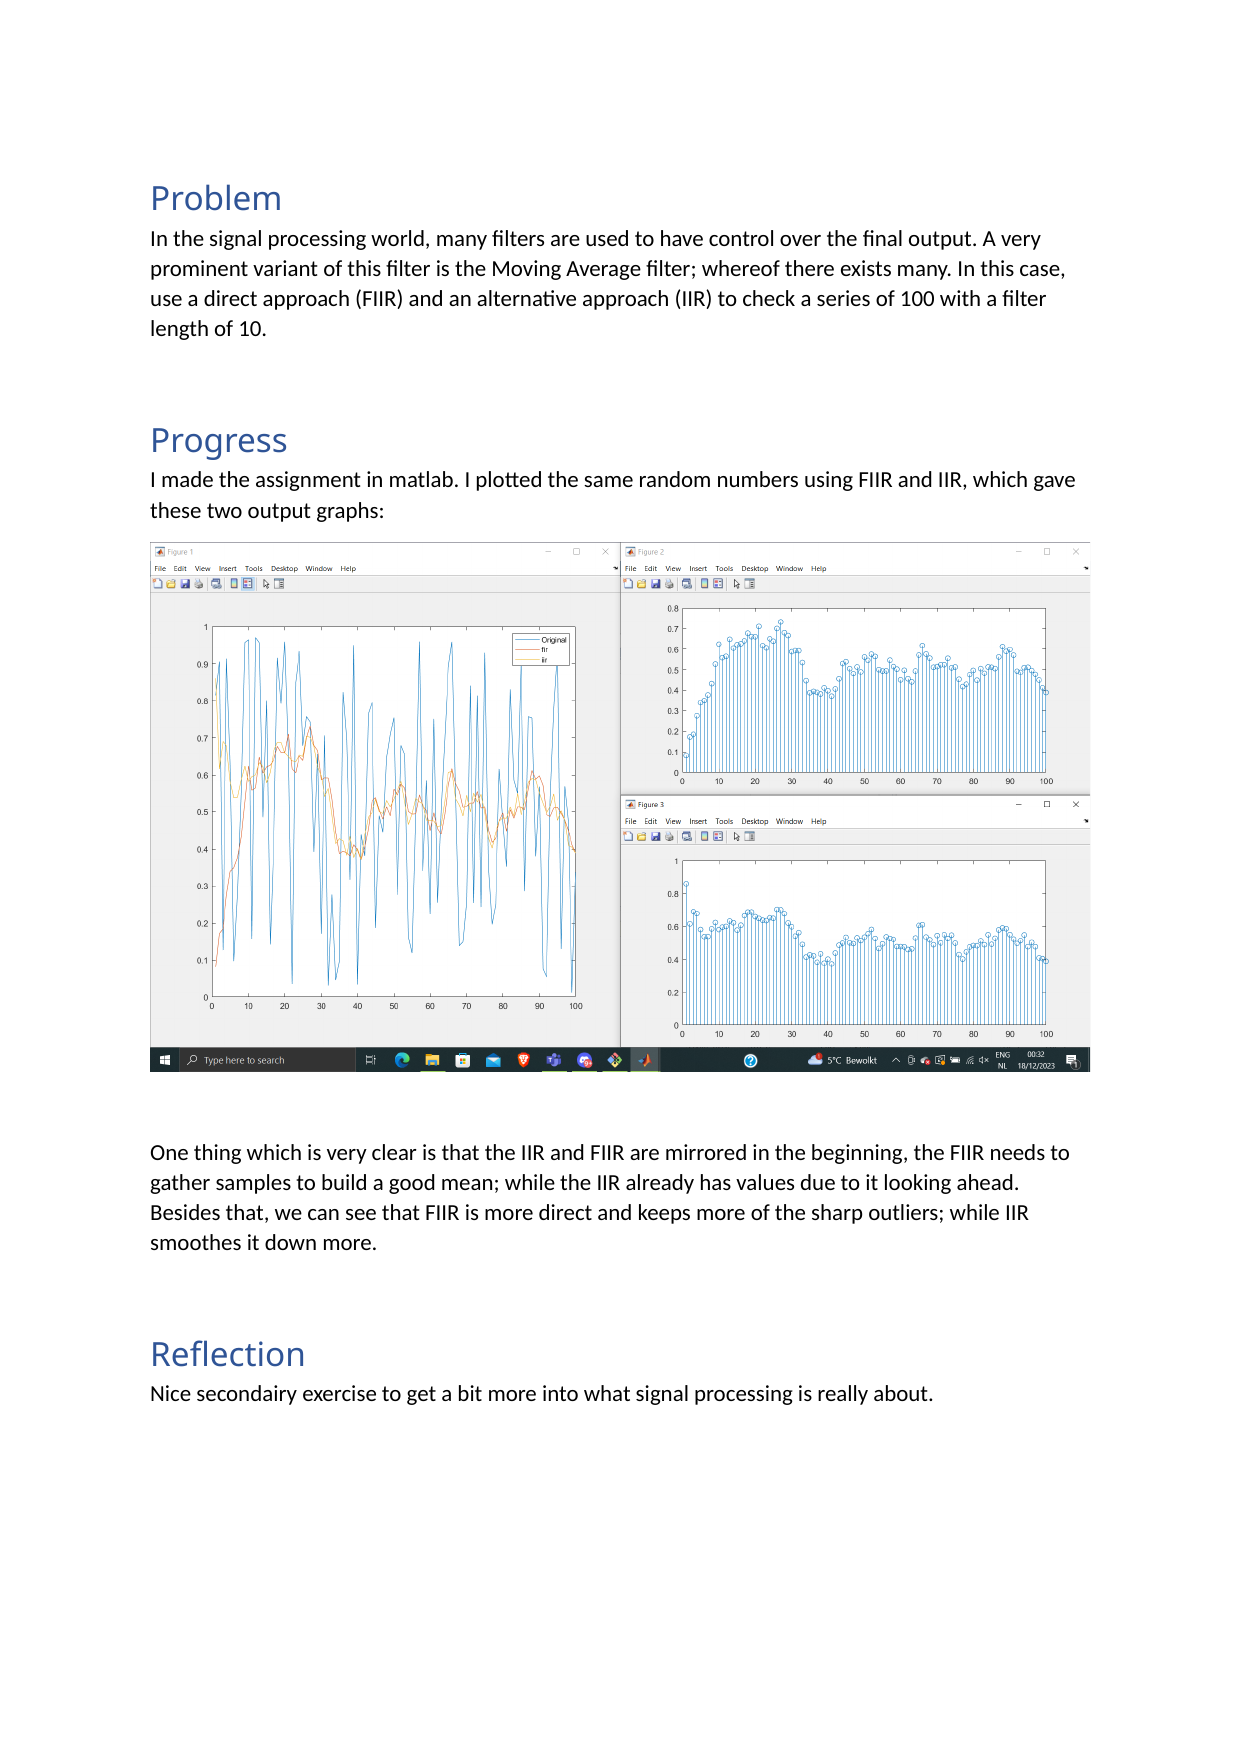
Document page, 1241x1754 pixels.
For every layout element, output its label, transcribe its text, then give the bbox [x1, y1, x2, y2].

subtitle Reflection [150, 1330, 1090, 1376]
text In the signal processing world, many filters are used to have control over the final output. A very prominent variant of this filter is the Moving Average filter; whereof there exists many. In this case, use a direct approach (FIIR) and an alternative approach (IIR) to check a series of 100 with a filter length of 10. [150, 224, 1090, 343]
subtitle Progress [150, 417, 1090, 462]
text One thing which is very clear is that the IIR and FIIR are mirrored in the beginning, the FIIR needs to gather samples to build a good mean; while the IIR already has values due to it looking ahead. Besides that, we can see that FIIR is more direct and keeps more of the sharp outliers; while IIR smoothes it down more. [150, 1138, 1090, 1256]
text I made the assignment in matlab. I plotted the same random numbers using FIIR and IIR, which gave these two output graphs: [150, 466, 1090, 524]
subtitle Problem [150, 175, 1090, 220]
text Nice secondairy exercise to get a bit more into what signal processing is really about. [150, 1379, 1090, 1407]
picture [150, 542, 1091, 1072]
